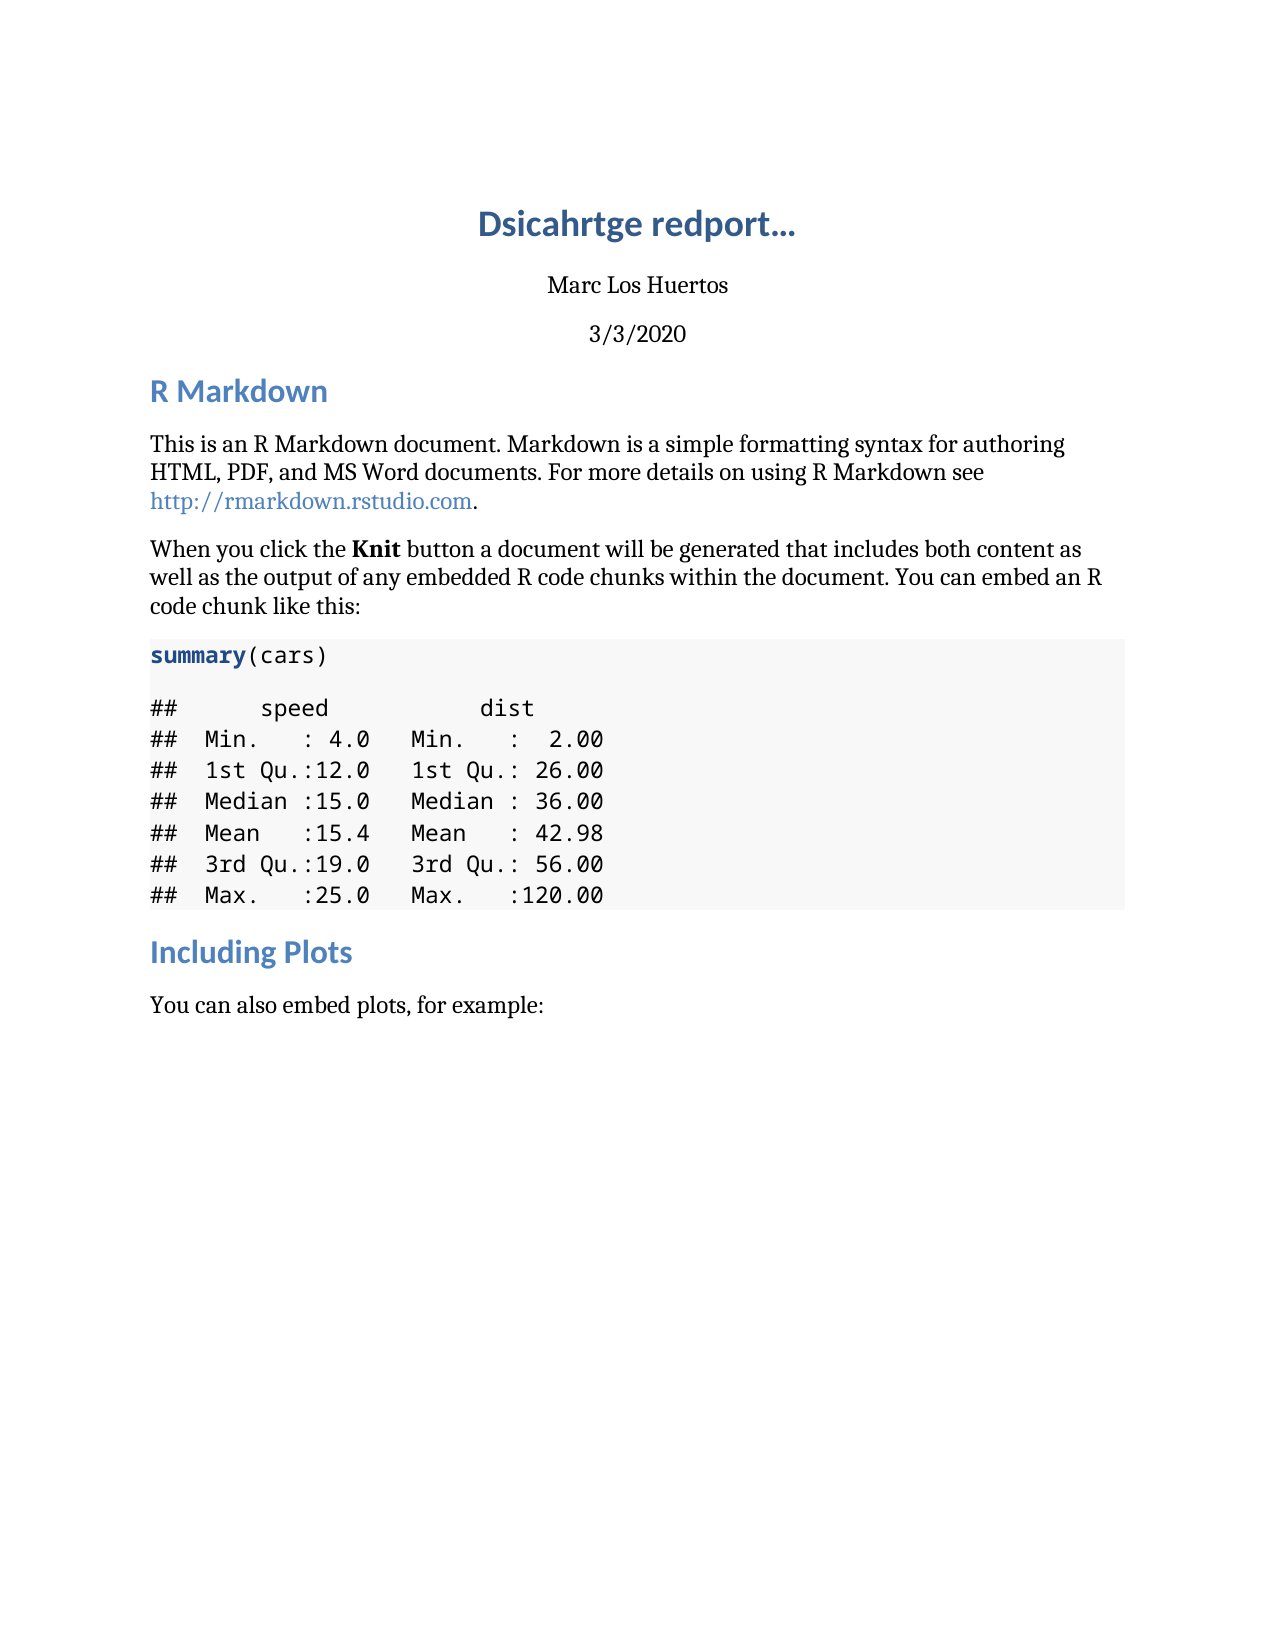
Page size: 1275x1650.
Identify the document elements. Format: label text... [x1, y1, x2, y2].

text This is an R Markdown document. Markdown is a simple formatting syntax for authoring HTML, PDF, and MS Word documents. For more details on using R Markdown see http://rmarkdown.rstudio.com. [150, 429, 1125, 516]
text 3/3/2020 [150, 320, 1125, 349]
subtitle R Markdown [150, 370, 1125, 411]
subtitle Including Plots [150, 931, 1125, 972]
text When you click the Knit button a document will be generated that includes both content as well as the output of any embedded R code chunks within the document. You can embed an R code chunk like this: [150, 534, 1125, 621]
title Dsicahrtge redport… [150, 200, 1125, 246]
text ## speed dist ## Min. : 4.0 Min. : 2.00 ## 1st Qu.:12.0 1st Qu.: 26.00 ## Median :15.0 Median : 36.00 ## Mean :15.4 Mean : 42.98 ## 3rd Qu.:19.0 3rd Qu.: 56.00 ## Max. :25.0 Max. :120.00 [150, 692, 1125, 910]
text summary(cars) [150, 639, 1125, 671]
text Marc Los Huertos [150, 271, 1125, 299]
text You can also embed plots, for example: [150, 991, 1125, 1019]
